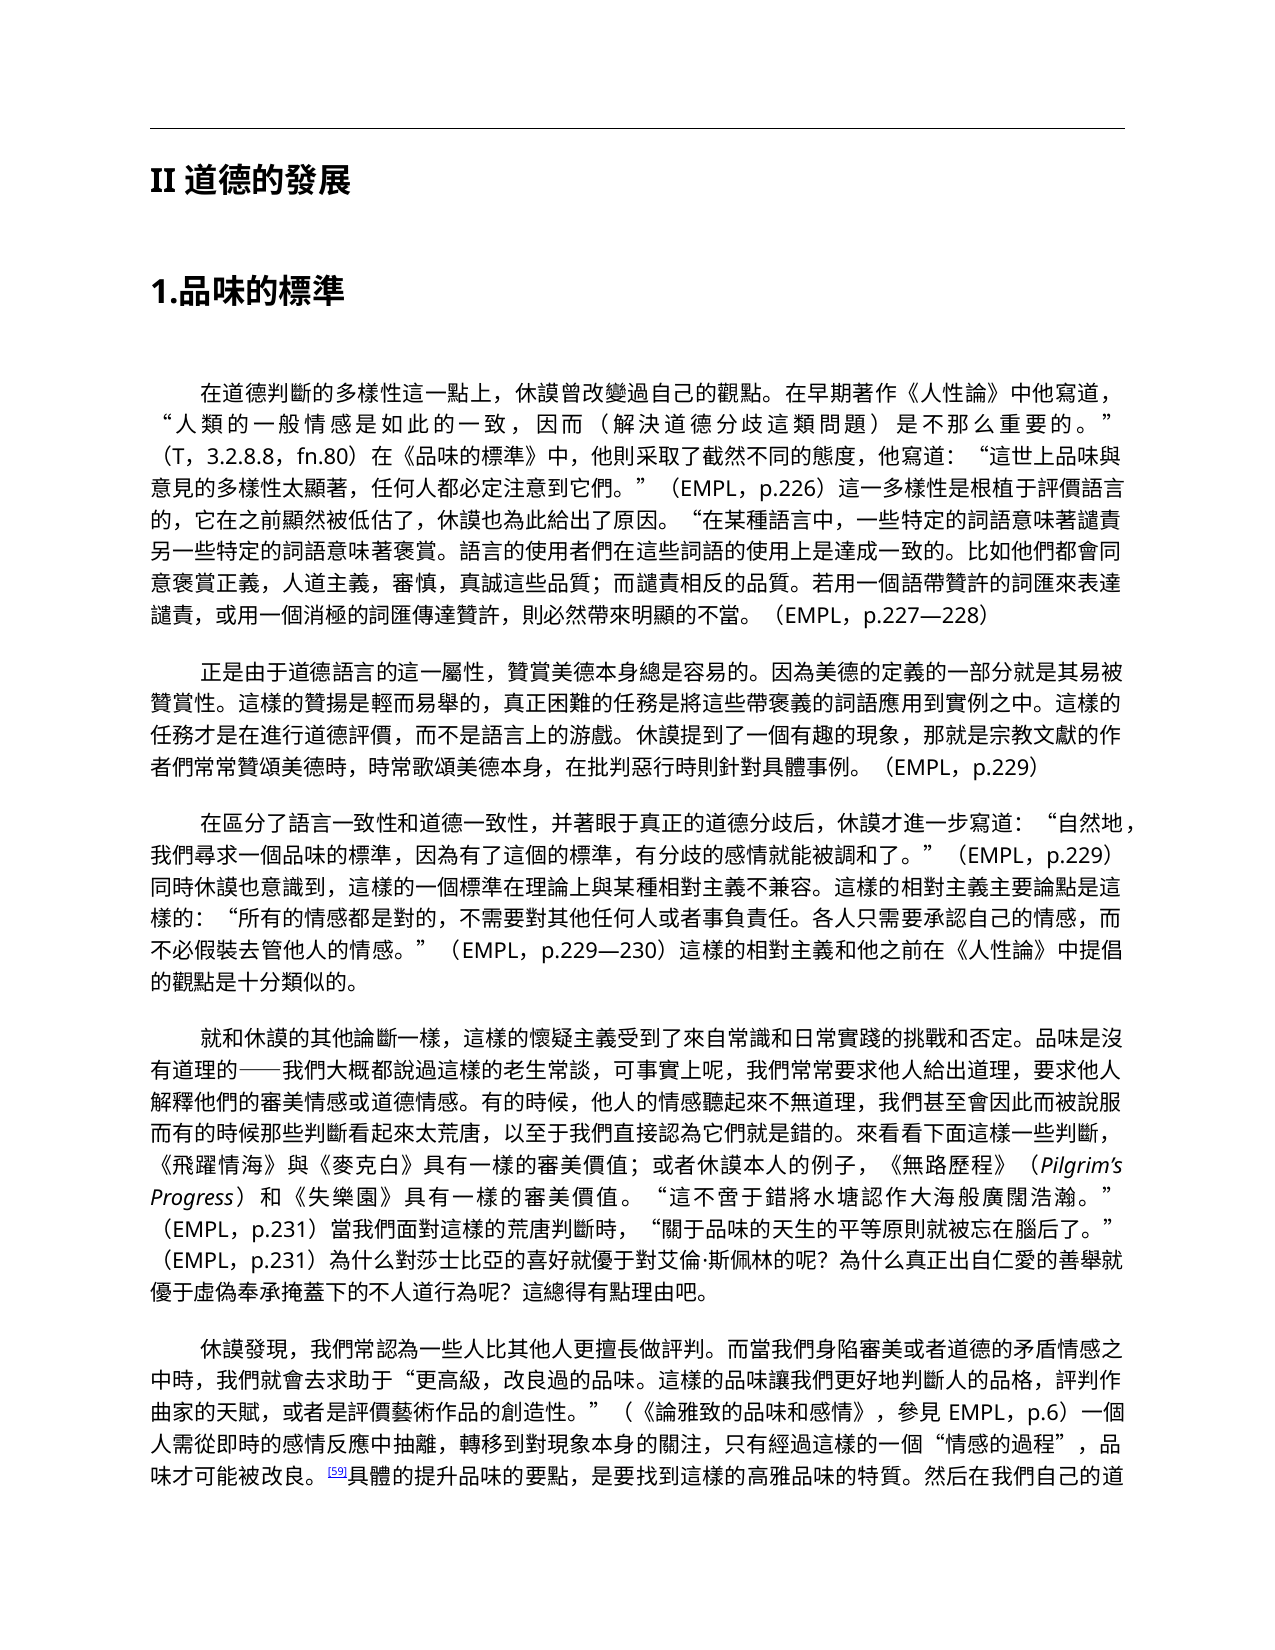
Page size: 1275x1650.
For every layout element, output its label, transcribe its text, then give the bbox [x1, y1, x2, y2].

text 就和休謨的其他論斷一樣，這樣的懷疑主義受到了來自常識和日常實踐的挑戰和否定。品味是沒有道理的——我們大概都說過這樣的老生常談，可事實上呢，我們常常要求他人給出道理，要求他人解釋他們的審美情感或道德情感。有的時候，他人的情感聽起來不無道理，我們甚至會因此而被說服。而有的時候那些判斷看起來太荒唐，以至于我們直接認為它們就是錯的。來看看下面這樣一些判斷，《飛躍情海》與《麥克白》具有一樣的審美價值；或者休謨本人的例子，《無路歷程》（Pilgrim’s Progress）和《失樂園》具有一樣的審美價值。“這不啻于錯將水塘認作大海般廣闊浩瀚。”（EMPL，p.231）當我們面對這樣的荒唐判斷時，“關于品味的天生的平等原則就被忘在腦后了。”（EMPL，p.231）為什么對莎士比亞的喜好就優于對艾倫·斯佩林的呢？為什么真正出自仁愛的善舉就優于虛偽奉承掩蓋下的不人道行為呢？這總得有點理由吧。 [150, 1021, 1125, 1307]
text 在區分了語言一致性和道德一致性，并著眼于真正的道德分歧后，休謨才進一步寫道：“自然地，我們尋求一個品味的標準，因為有了這個的標準，有分歧的感情就能被調和了。”（EMPL，p.229）同時休謨也意識到，這樣的一個標準在理論上與某種相對主義不兼容。這樣的相對主義主要論點是這樣的：“所有的情感都是對的，不需要對其他任何人或者事負責任。各人只需要承認自己的情感，而不必假裝去管他人的情感。”（EMPL，p.229—230）這樣的相對主義和他之前在《人性論》中提倡的觀點是十分類似的。 [150, 806, 1125, 996]
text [150, 1332, 1125, 1490]
subtitle II 道德的發展 [150, 154, 1125, 203]
subtitle 1.品味的標準 [150, 265, 1125, 313]
text 在道德判斷的多樣性這一點上，休謨曾改變過自己的觀點。在早期著作《人性論》中他寫道，“人類的一般情感是如此的一致，因而（解決道德分歧這類問題）是不那么重要的。”（T，3.2.8.8，fn.80）在《品味的標準》中，他則采取了截然不同的態度，他寫道：“這世上品味與意見的多樣性太顯著，任何人都必定注意到它們。”（EMPL，p.226）這一多樣性是根植于評價語言的，它在之前顯然被低估了，休謨也為此給出了原因。“在某種語言中，一些特定的詞語意味著譴責，另一些特定的詞語意味著褒賞。語言的使用者們在這些詞語的使用上是達成一致的。比如他們都會同意褒賞正義，人道主義，審慎，真誠這些品質；而譴責相反的品質。若用一個語帶贊許的詞匯來表達譴責，或用一個消極的詞匯傳達贊許，則必然帶來明顯的不當。（EMPL，p.227—228） [150, 376, 1125, 629]
text 正是由于道德語言的這一屬性，贊賞美德本身總是容易的。因為美德的定義的一部分就是其易被贊賞性。這樣的贊揚是輕而易舉的，真正困難的任務是將這些帶褒義的詞語應用到實例之中。這樣的任務才是在進行道德評價，而不是語言上的游戲。休謨提到了一個有趣的現象，那就是宗教文獻的作者們常常贊頌美德時，時常歌頌美德本身，在批判惡行時則針對具體事例。（EMPL，p.229） [150, 654, 1125, 781]
